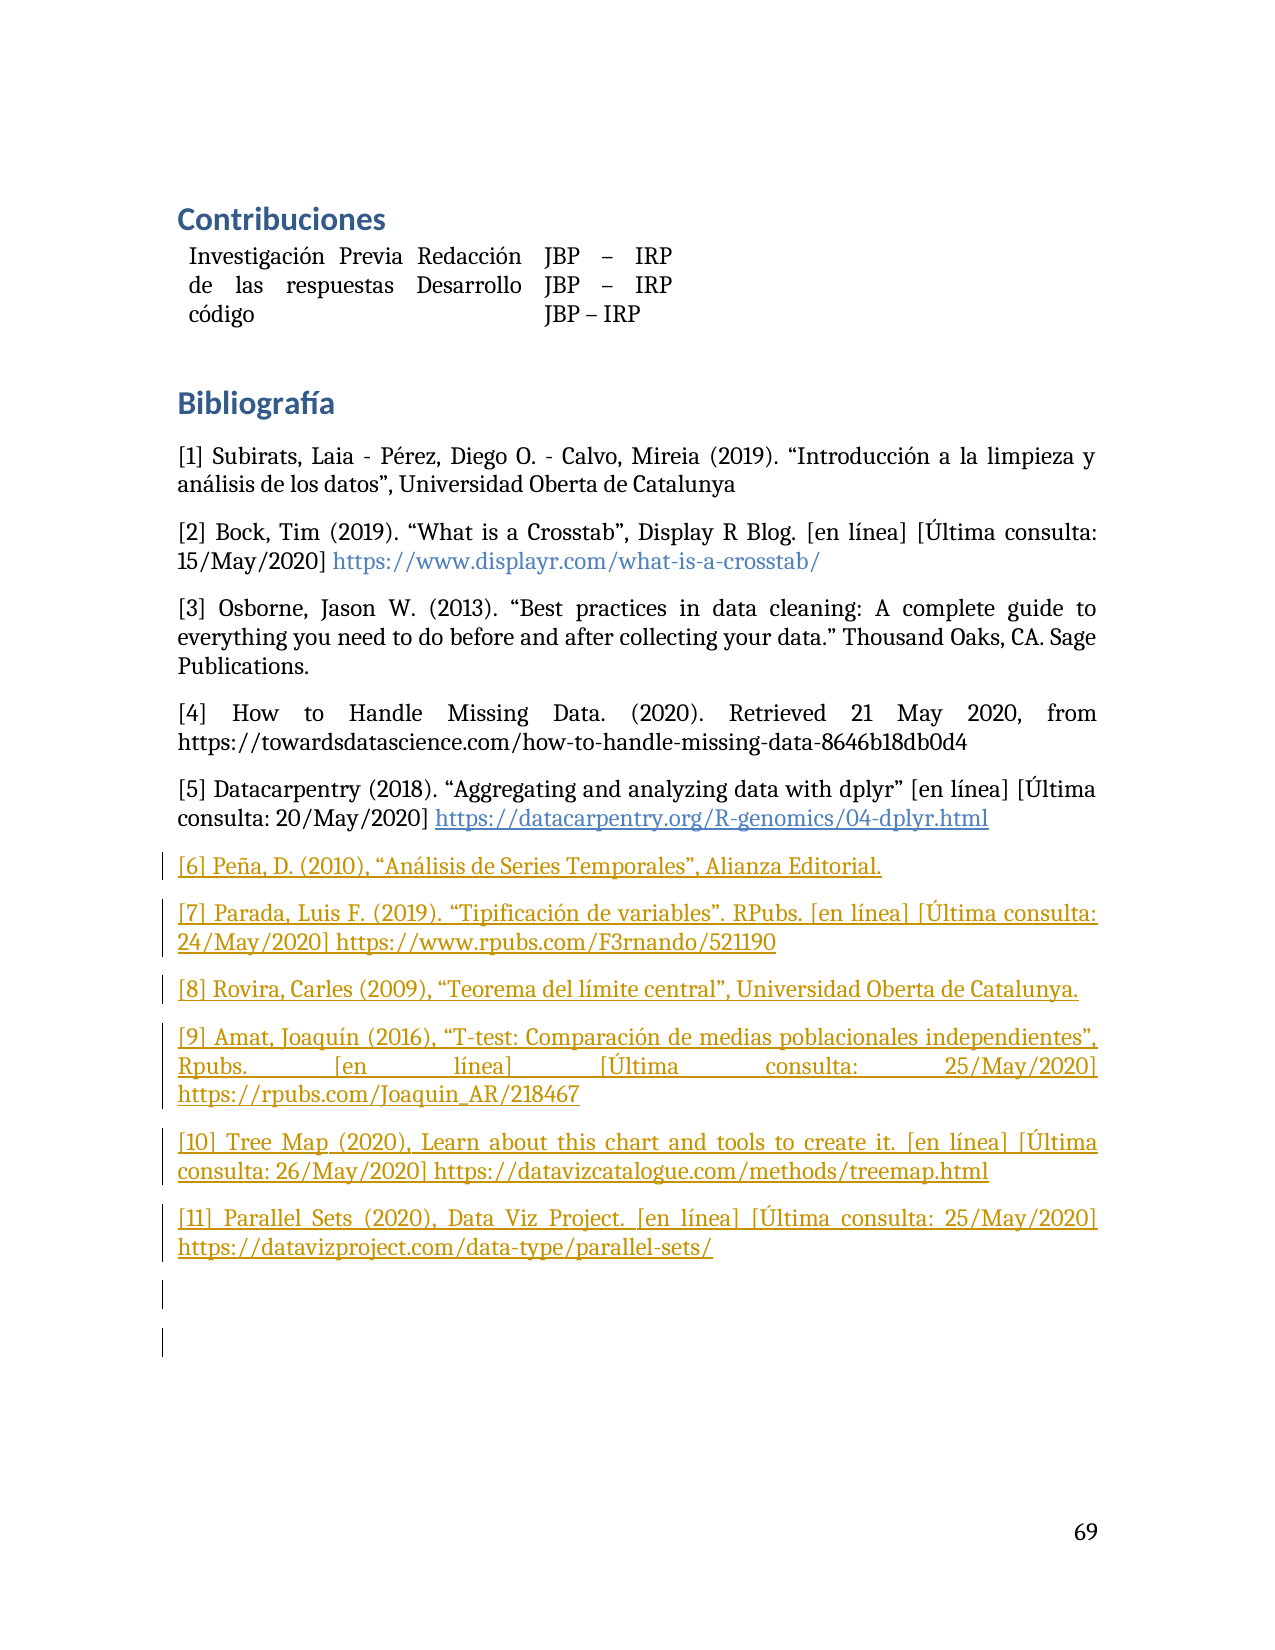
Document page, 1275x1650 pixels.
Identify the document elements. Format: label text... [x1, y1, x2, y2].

text [4] How to Handle Missing Data. (2020). Retrieved 21 May 2020, from https://towardsdatascience.com/how-to-handle-missing-data-8646b18db0d4 [177, 699, 1098, 757]
subtitle Bibliografía [177, 382, 1098, 423]
table_header Investigación Previa Redacción de las respuestas Desarrollo código [177, 238, 533, 332]
text [1] Subirats, Laia - Pérez, Diego O. - Calvo, Mireia (2019). “Introducción a la limpieza y análisis de los datos”, Universidad Oberta de Catalunya [177, 442, 1098, 499]
subtitle Contribuciones [177, 198, 1098, 238]
text [5] Datacarpentry (2018). “Aggregating and analyzing data with dplyr” [en línea] [Última consulta: 20/May/2020] https://datacarpentry.org/R-genomics/04-dplyr.html [177, 775, 1098, 833]
text [2] Bock, Tim (2019). “What is a Crosstab”, Display R Blog. [en línea] [Última consulta: 15/May/2020] https://www.displayr.com/what-is-a-crosstab/ [177, 518, 1098, 575]
text [3] Osborne, Jason W. (2013). “Best practices in data cleaning: A complete guide to everything you need to do before and after collecting your data.” Thousand Oaks, CA. Sage Publications. [177, 594, 1098, 680]
table_header JBP – IRP JBP – IRP JBP – IRP [533, 238, 683, 332]
